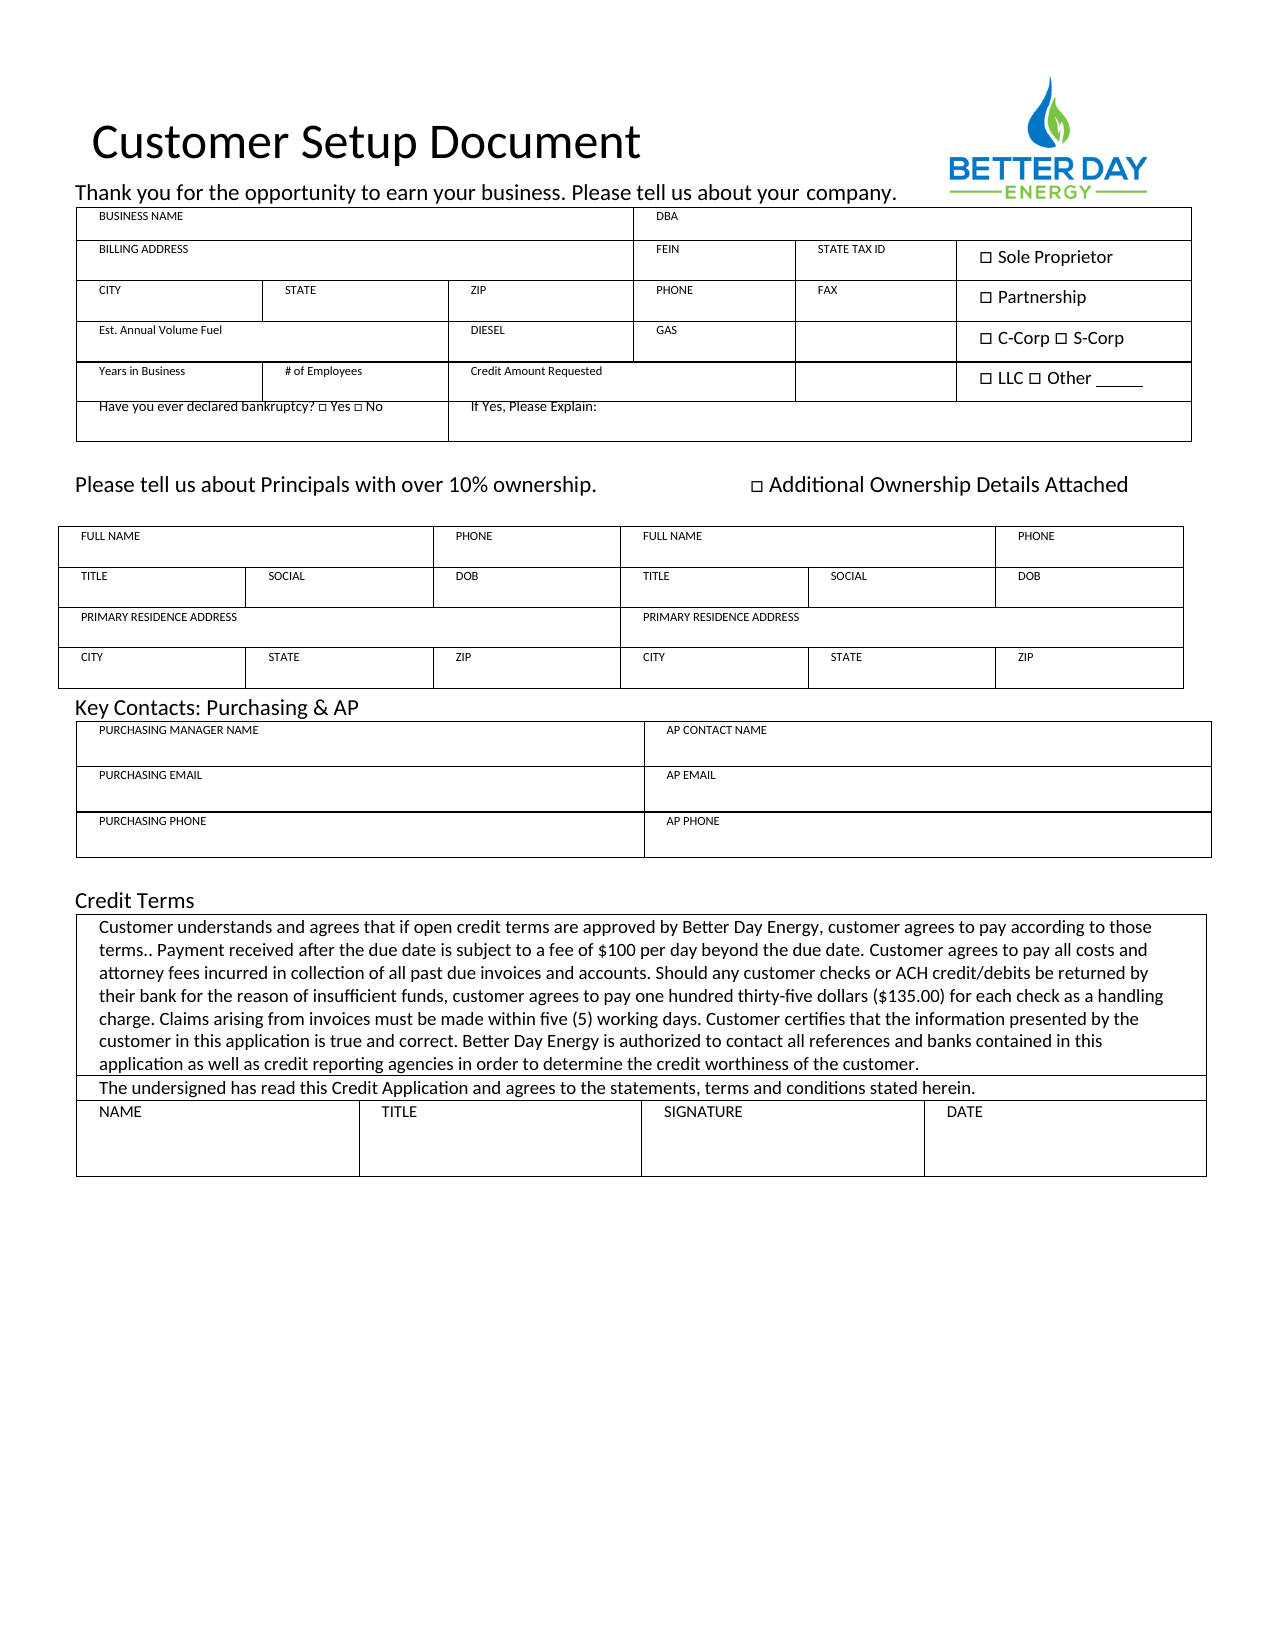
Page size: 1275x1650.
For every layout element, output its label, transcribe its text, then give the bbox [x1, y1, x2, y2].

table_cell ZIP [434, 648, 620, 687]
table_cell [796, 363, 956, 401]
table_cell DOB [996, 568, 1183, 607]
table_cell SOCIAL [809, 568, 995, 607]
table_cell CITY [621, 648, 808, 687]
table_cell ZIP [449, 281, 633, 321]
table_cell Years in Business [77, 363, 262, 401]
table_cell # of Employees [263, 363, 448, 401]
picture [861, 7, 1235, 267]
table_cell STATE TAX ID [796, 241, 956, 280]
table_cell PRIMARY RESIDENCE ADDRESS [621, 608, 1183, 647]
table_cell PURCHASING PHONE [77, 813, 644, 857]
table_cell PHONE [634, 281, 795, 321]
text Please tell us about Principals with over 10% ownership. □ Additional Ownership Details Attached [75, 470, 1223, 498]
table_cell CITY [59, 648, 245, 687]
table_header DBA [634, 208, 1191, 240]
table_cell PURCHASING EMAIL [77, 767, 644, 811]
table_header Customer understands and agrees that if open credit terms are approved by Better Day Energy, customer agrees to pay according to those terms.. Payment received after the due date is subject to a fee of $100 per day beyond the due date. Customer agrees to pay all costs and attorney fees incurred in collection of all past due invoices and accounts. Should any customer checks or ACH credit/debits be returned by their bank for the reason of insufficient funds, customer agrees to pay one hundred thirty-five dollars ($135.00) for each check as a handling charge. Claims arising from invoices must be made within five (5) working days. Customer certifies that the information presented by the customer in this application is true and correct. Better Day Energy is authorized to contact all references and banks contained in this application as well as credit reporting agencies in order to determine the credit worthiness of the customer. [77, 915, 1206, 1075]
table_cell PRIMARY RESIDENCE ADDRESS [59, 608, 620, 647]
table_header FULL NAME [621, 527, 995, 567]
title Customer Setup Document [75, 110, 1223, 171]
table_cell GAS [634, 322, 795, 361]
table_cell CITY [77, 281, 262, 321]
table_cell NAME [77, 1101, 359, 1176]
table_cell □ Partnership [957, 281, 1191, 321]
table_cell DATE [925, 1101, 1206, 1176]
table_cell TITLE [59, 568, 245, 607]
table_cell □ C-Corp □ S-Corp [957, 322, 1191, 361]
table_cell The undersigned has read this Credit Application and agrees to the statements, terms and conditions stated herein. [77, 1076, 1206, 1099]
table_header PHONE [434, 527, 620, 567]
text Thank you for the opportunity to earn your business. Please tell us about your company. [58, 178, 1223, 207]
table_cell [796, 322, 956, 361]
table_cell AP EMAIL [645, 767, 1211, 811]
table_cell Est. Annual Volume Fuel [77, 322, 448, 361]
table_cell SOCIAL [246, 568, 433, 607]
table_cell DOB [434, 568, 620, 607]
table_header PHONE [996, 527, 1183, 567]
table_header BUSINESS NAME [77, 208, 633, 240]
table_cell Credit Amount Requested [449, 363, 795, 401]
table_cell STATE [809, 648, 995, 687]
table_cell TITLE [360, 1101, 641, 1176]
table_header PURCHASING MANAGER NAME [77, 722, 644, 766]
table_cell AP PHONE [645, 813, 1211, 857]
table_cell SIGNATURE [642, 1101, 924, 1176]
table_cell If Yes, Please Explain: [449, 402, 1191, 441]
table_cell FEIN [634, 241, 795, 280]
table_cell DIESEL [449, 322, 633, 361]
table_cell □ LLC □ Other [957, 363, 1191, 401]
table_cell FAX [796, 281, 956, 321]
table_header AP CONTACT NAME [645, 722, 1211, 766]
text Key Contacts: Purchasing & AP [75, 693, 1223, 721]
table_header FULL NAME [59, 527, 433, 567]
text Credit Terms [75, 886, 1223, 914]
table_cell □ Sole Proprietor [957, 241, 1191, 280]
table_cell STATE [263, 281, 448, 321]
table_cell STATE [246, 648, 433, 687]
table_cell BILLING ADDRESS [77, 241, 633, 280]
table_cell TITLE [621, 568, 808, 607]
table_cell ZIP [996, 648, 1183, 687]
table_cell Have you ever declared bankruptcy? □ Yes □ No [77, 402, 448, 441]
